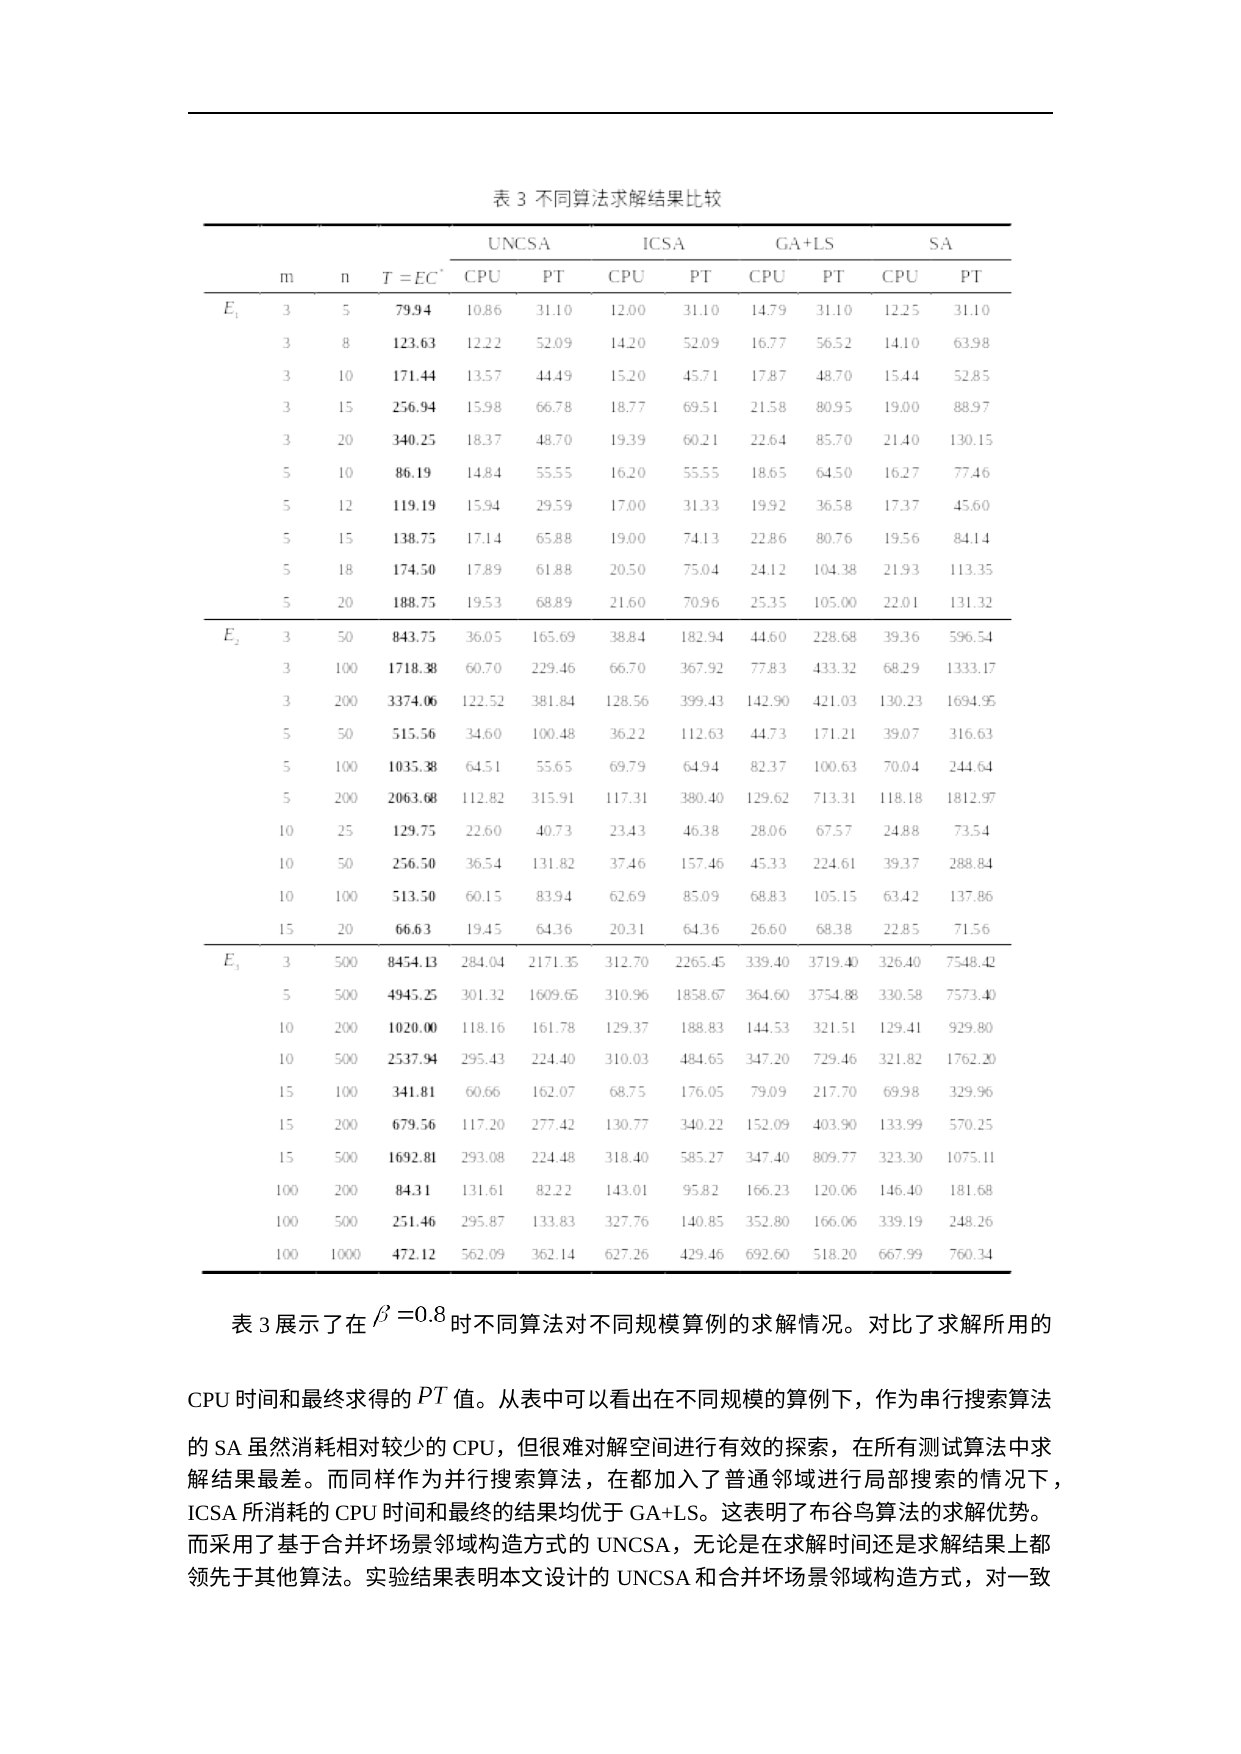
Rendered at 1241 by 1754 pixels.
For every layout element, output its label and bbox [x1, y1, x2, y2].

text [187, 162, 1053, 1592]
